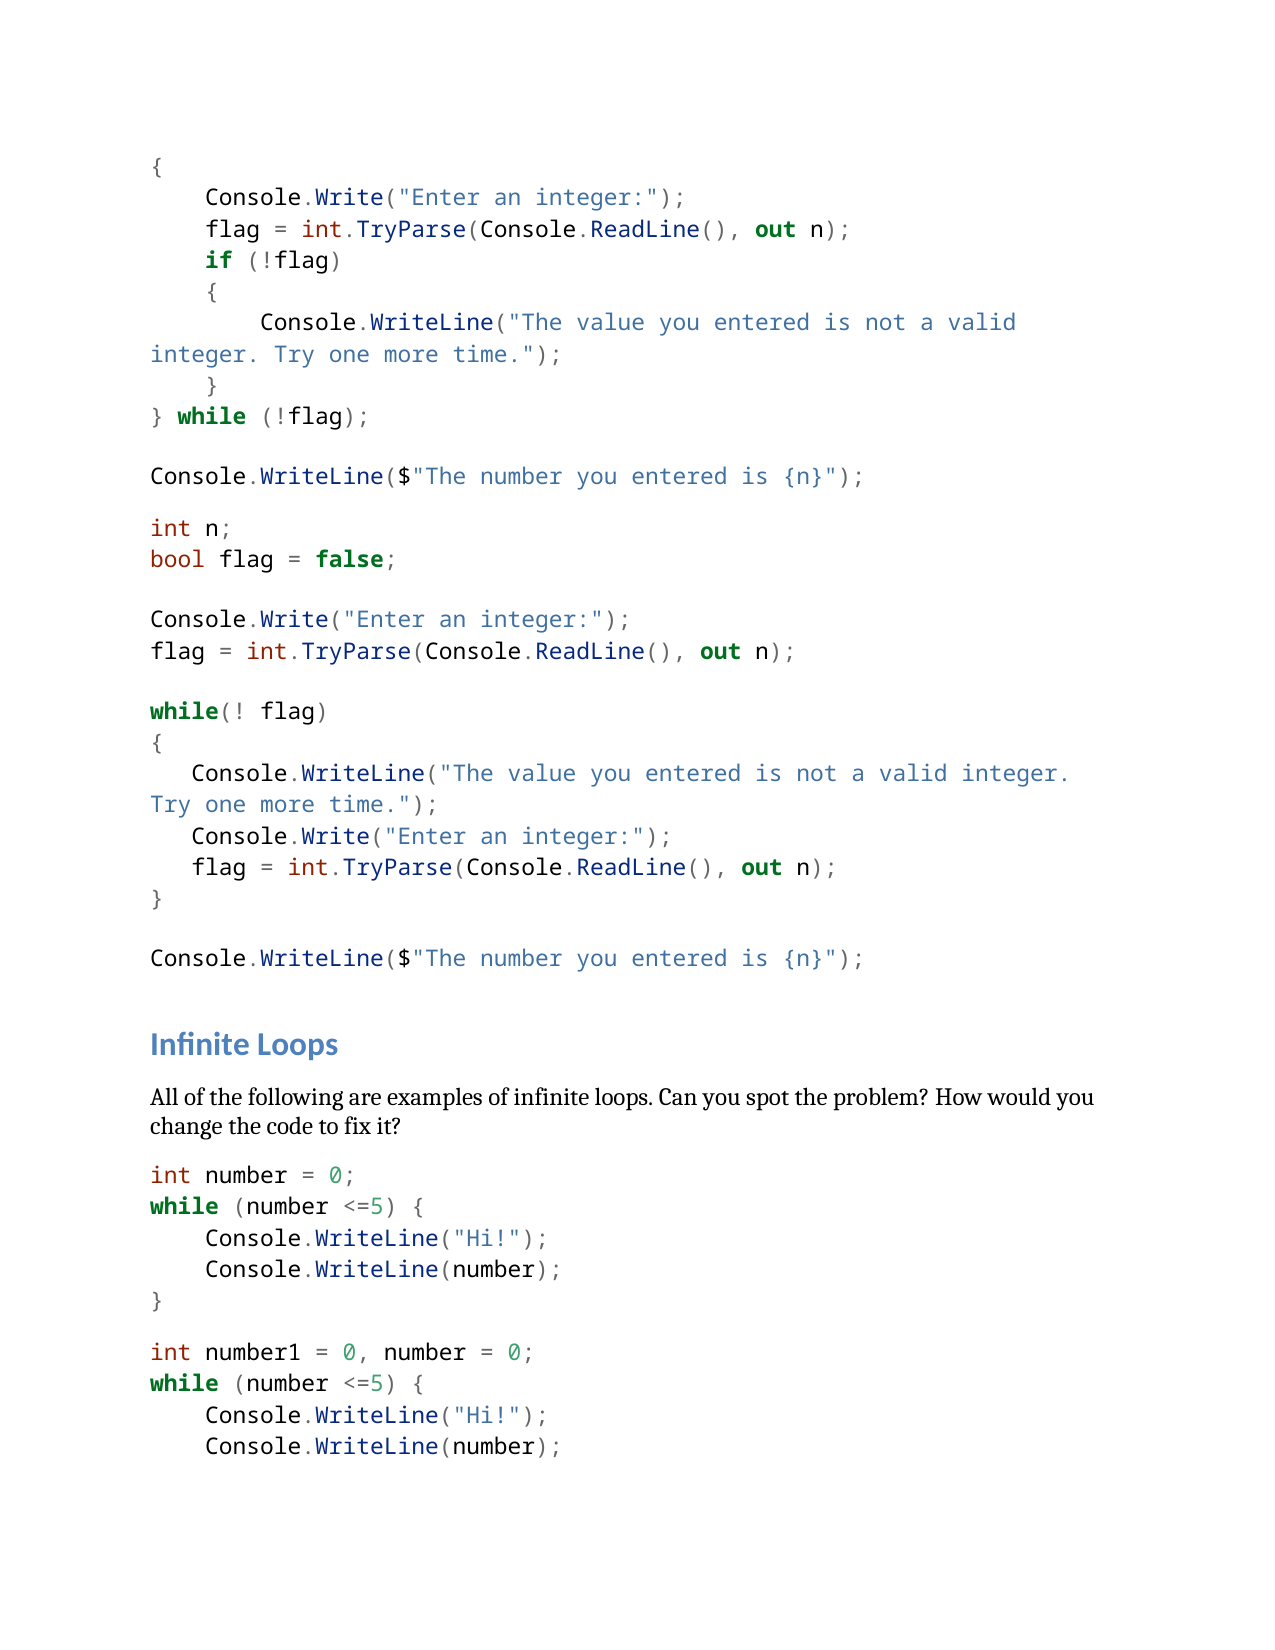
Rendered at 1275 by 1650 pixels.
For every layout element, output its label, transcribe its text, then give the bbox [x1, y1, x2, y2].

text int number = 0; while (number <=5) { Console.WriteLine("Hi!"); Console.WriteLine(number); } [150, 1159, 1125, 1315]
text All of the following are examples of infinite loops. Can you spot the problem? How would you change the code to fix it? [150, 1083, 1125, 1140]
text int n; bool flag = false; Console.Write("Enter an integer:"); flag = int.TryParse(Console.ReadLine(), out n); while(! flag) { Console.WriteLine("The value you entered is not a valid integer. Try one more time."); Console.Write("Enter an integer:"); flag = int.TryParse(Console.ReadLine(), out n); } Console.WriteLine($"The number you entered is {n}"); [150, 512, 1125, 973]
text int number1 = 0, number = 0; while (number <=5) { Console.WriteLine("Hi!"); Console.WriteLine(number); number1++; } [150, 1336, 1125, 1461]
subtitle Infinite Loops [150, 1023, 1125, 1064]
